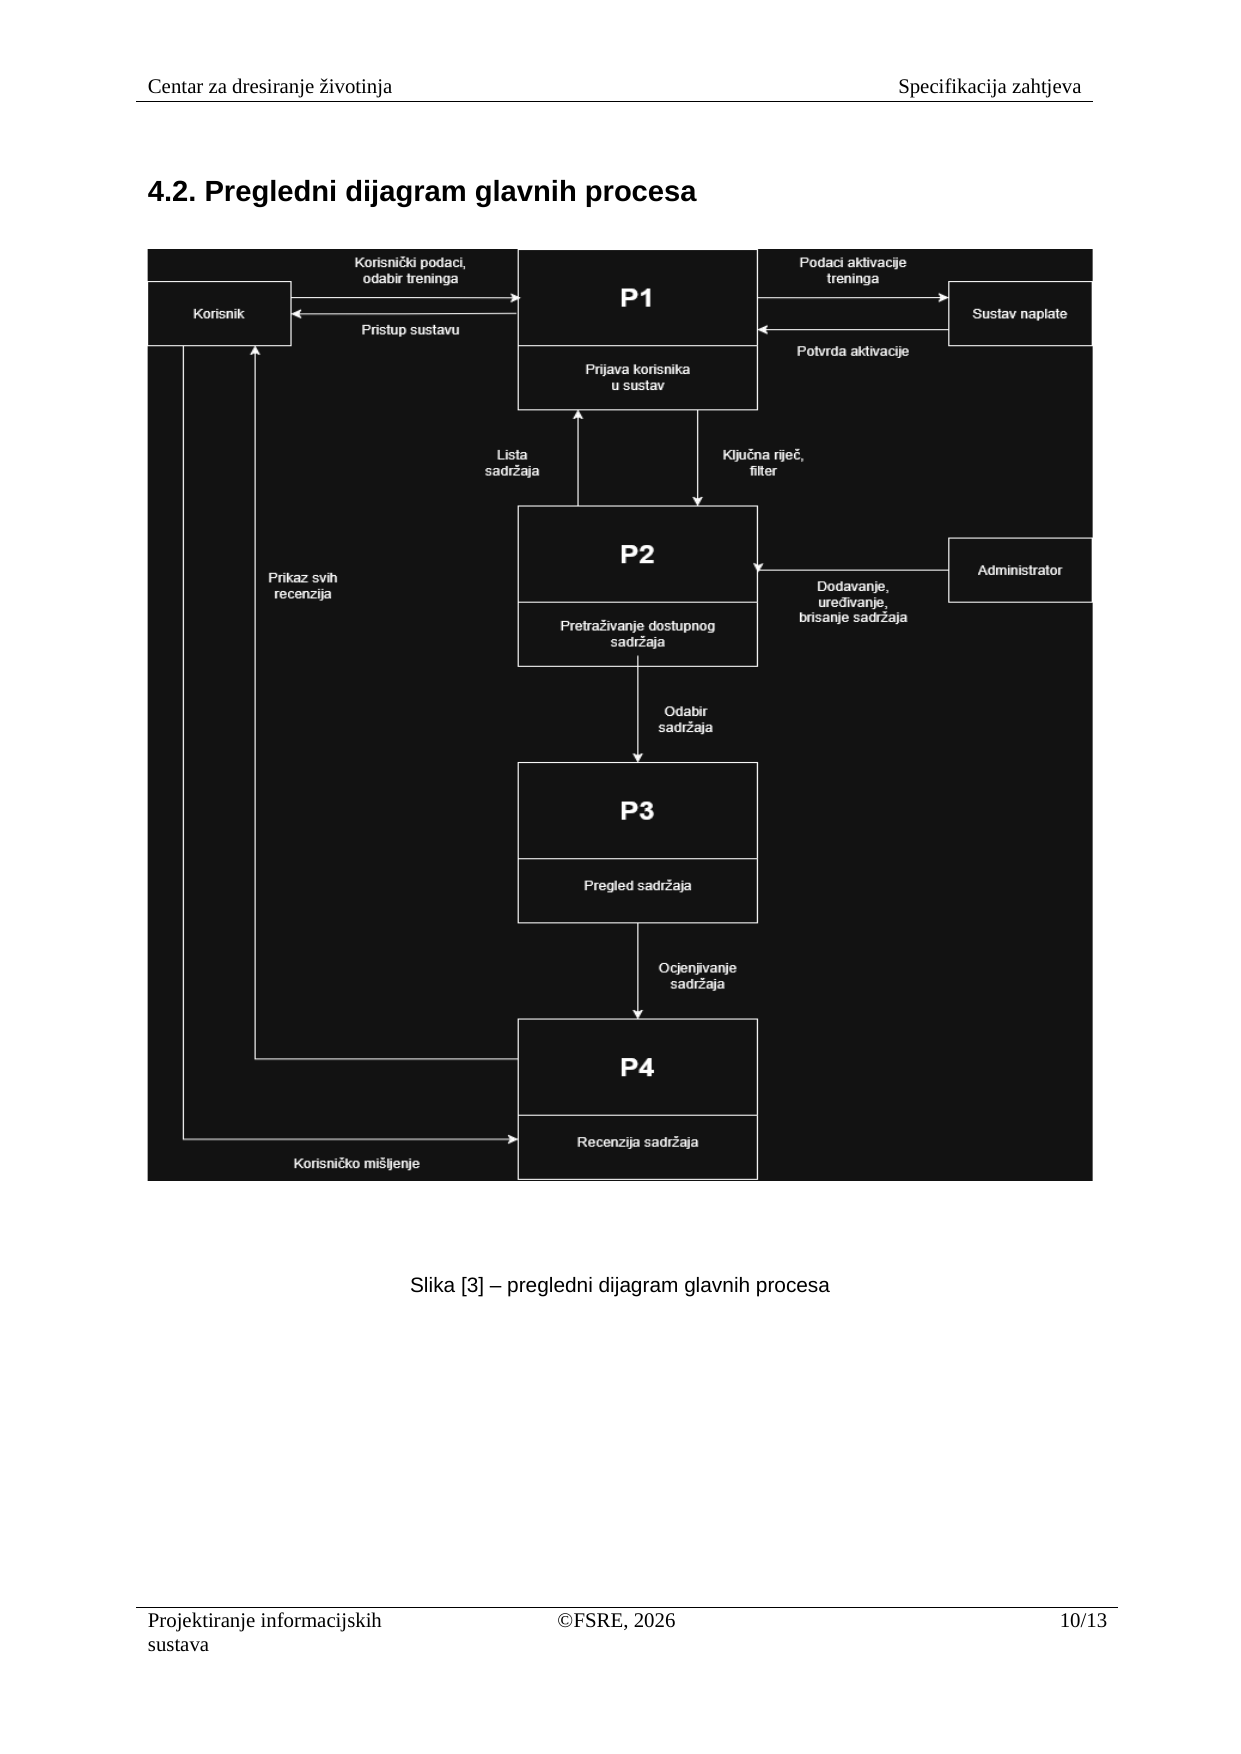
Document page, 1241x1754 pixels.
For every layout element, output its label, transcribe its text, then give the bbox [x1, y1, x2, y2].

subtitle Pregledni dijagram glavnih procesa [148, 174, 1093, 237]
picture [147, 249, 1093, 1181]
text Slika [3] – pregledni dijagram glavnih procesa [148, 1272, 1093, 1296]
